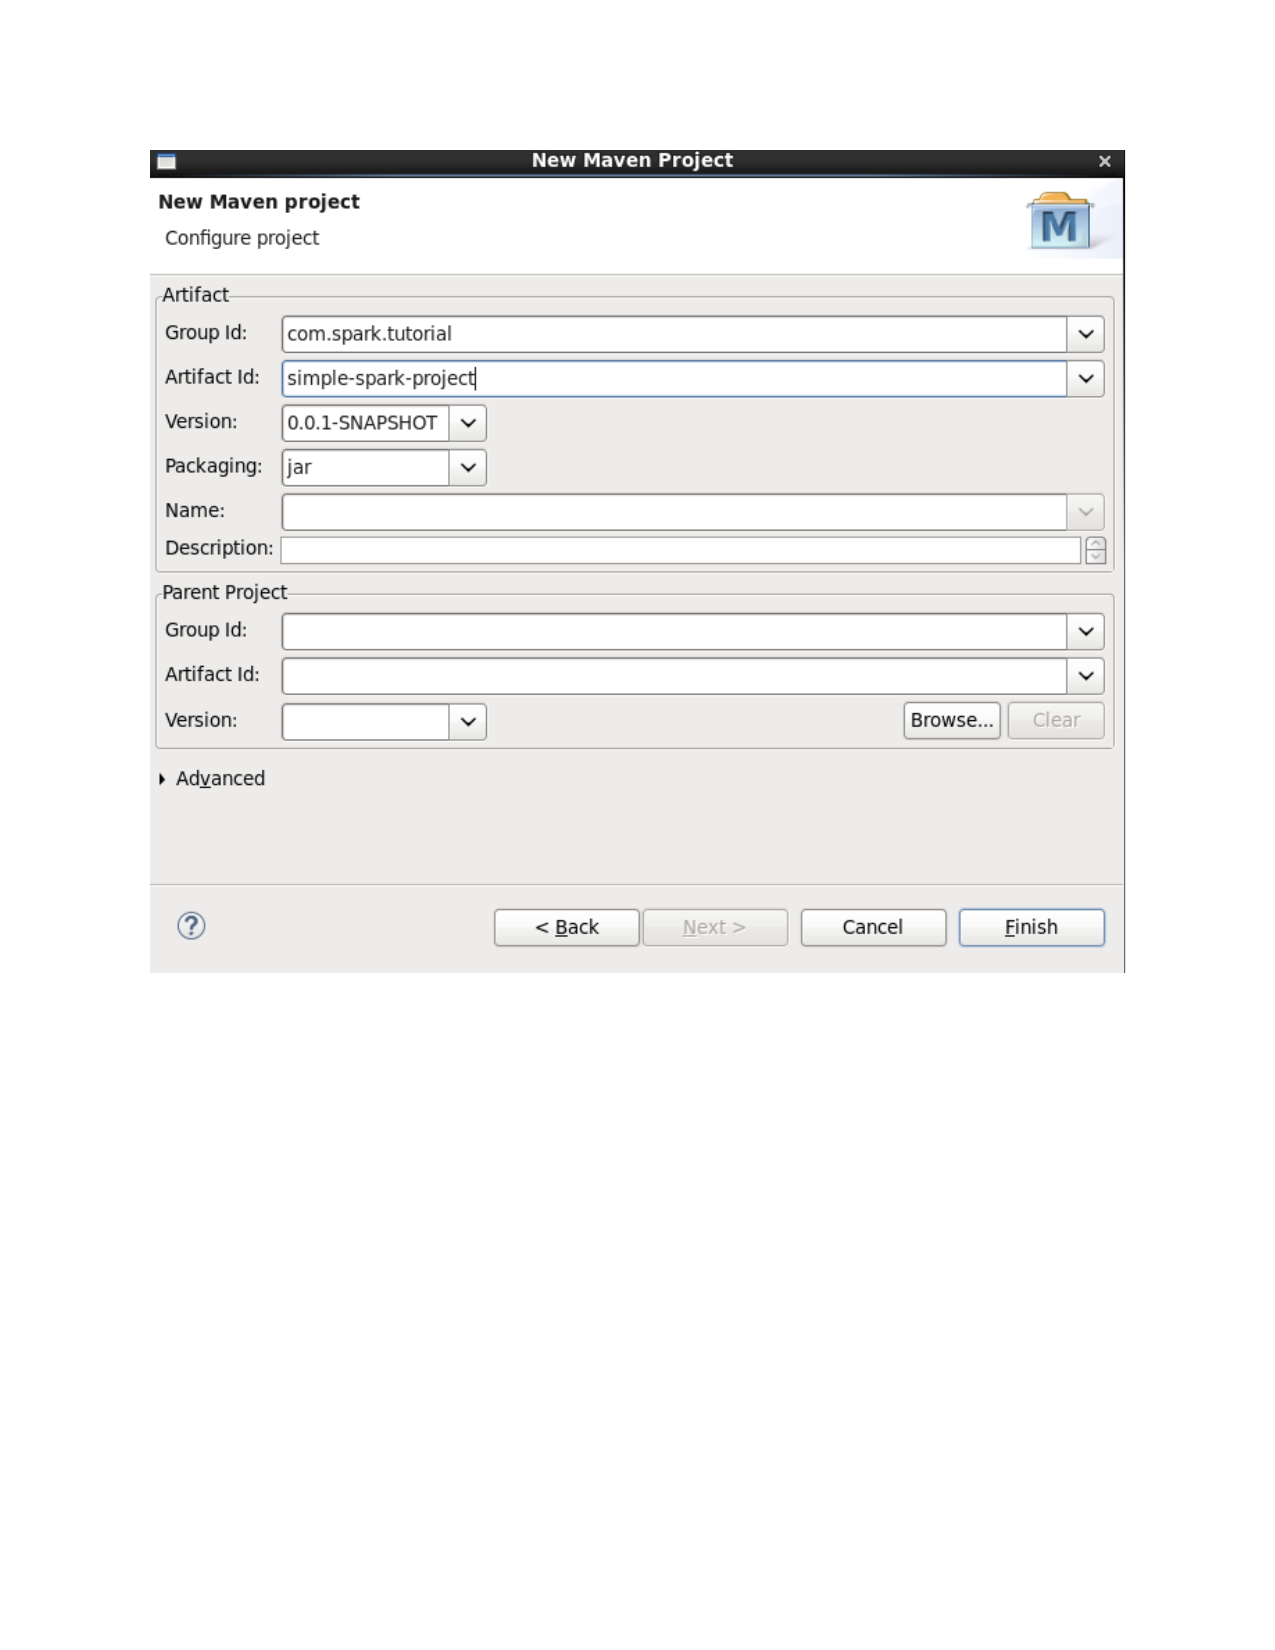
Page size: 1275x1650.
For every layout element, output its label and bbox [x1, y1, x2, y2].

picture [150, 150, 1125, 973]
